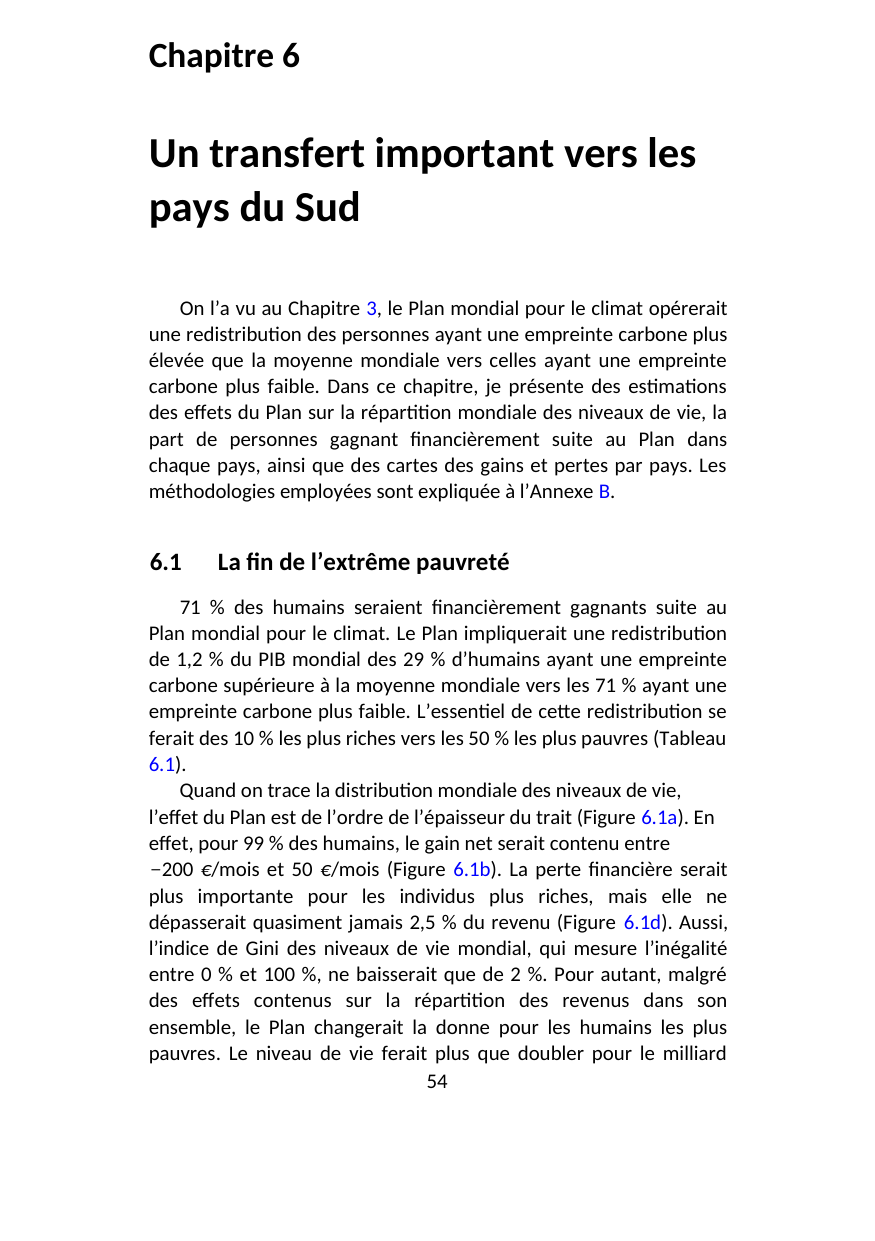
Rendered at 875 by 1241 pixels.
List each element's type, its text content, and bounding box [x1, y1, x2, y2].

text 71 % des humains seraient financièrement gagnants suite au Plan mondial pour le climat. Le Plan impliquerait une redistribution de 1,2 % du PIB mondial des 29 % d’humains ayant une empreinte carbone supérieure à la moyenne mondiale vers les 71 % ayant une empreinte carbone plus faible. L’essentiel de cette redistribution se ferait des 10 % les plus riches vers les 50 % les plus pauvres (Tableau 6.1). [148, 594, 728, 776]
text Chapitre 6 [148, 33, 850, 76]
text On l’a vu au Chapitre 3, le Plan mondial pour le climat opérerait une redistribution des personnes ayant une empreinte carbone plus élevée que la moyenne mondiale vers celles ayant une empreinte carbone plus faible. Dans ce chapitre, je présente des estimations des effets du Plan sur la répartition mondiale des niveaux de vie, la part de personnes gagnant financièrement suite au Plan dans chaque pays, ainsi que des cartes des gains et pertes par pays. Les méthodologies employées sont expliquée à l’Annexe B. [148, 295, 728, 503]
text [148, 857, 728, 1065]
subtitle 6.1 La fin de l’extrême pauvreté [6, 546, 724, 577]
text Quand on trace la distribution mondiale des niveaux de vie, l’effet du Plan est de l’ordre de l’épaisseur du trait (Figure 6.1a). En effet, pour 99 % des humains, le gain net serait contenu entre [148, 778, 734, 855]
subtitle Un transfert important vers les pays du Sud [148, 126, 738, 232]
